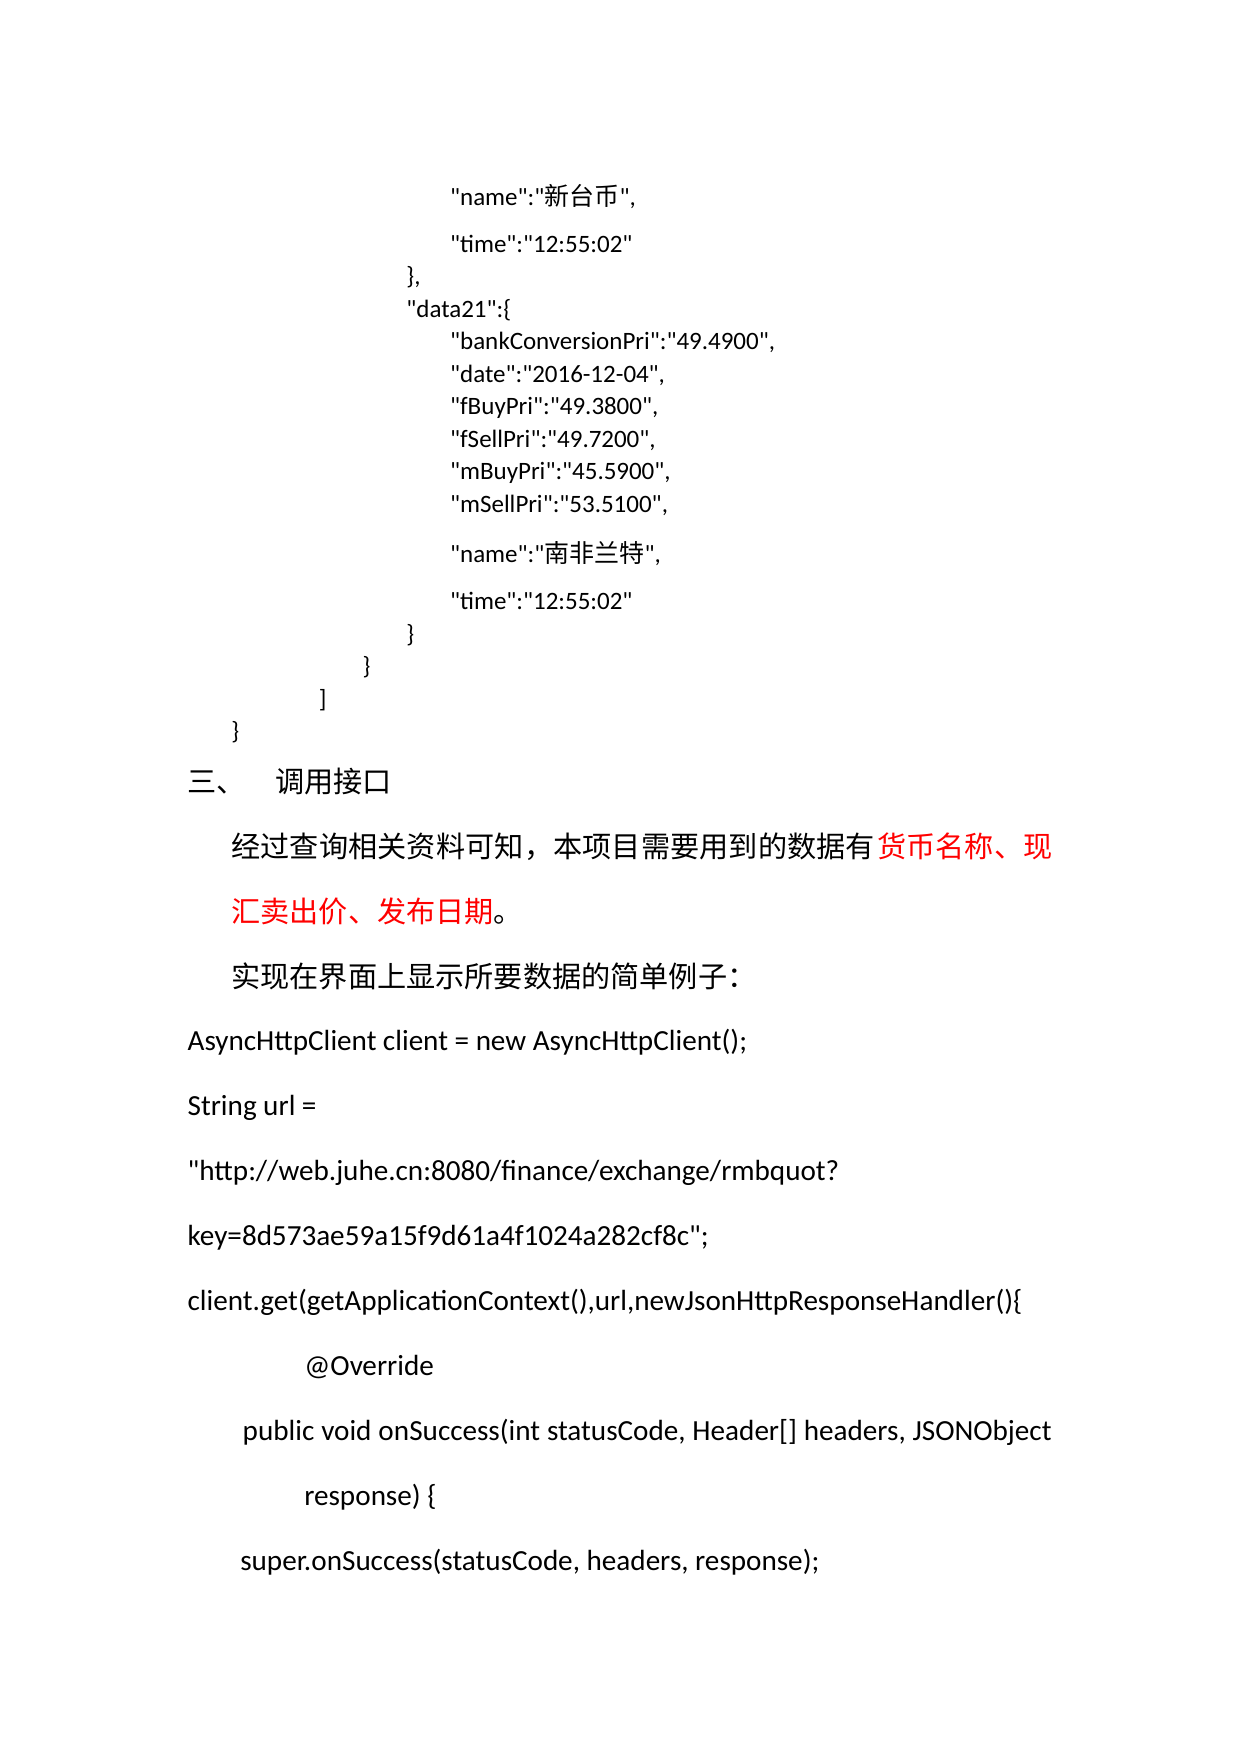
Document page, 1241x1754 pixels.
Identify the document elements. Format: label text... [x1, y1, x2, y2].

list } [231, 714, 1053, 747]
text client.get(getApplicationContext(),url,newJsonHttpResponseHandler(){ [187, 1267, 1053, 1332]
text String url = [187, 1072, 1053, 1137]
text @Override [187, 1332, 1053, 1397]
list } [231, 649, 1053, 682]
list "date":"2016-12-04", [231, 357, 1053, 389]
list "name":"新台币", [231, 162, 1053, 227]
list "mSellPri":"53.5100", [231, 487, 1053, 519]
list "fSellPri":"49.7200", [231, 422, 1053, 454]
list "bankConversionPri":"49.4900", [231, 324, 1053, 357]
list "data21":{ [231, 292, 1053, 324]
list "time":"12:55:02" [231, 227, 1053, 259]
list ] [231, 682, 1053, 714]
text AsyncHttpClient client = new AsyncHttpClient(); [187, 1007, 1053, 1072]
text super.onSuccess(statusCode, headers, response); [187, 1527, 1053, 1592]
list 经过查询相关资料可知，本项目需要用到的数据有货币名称、现汇卖出价、发布日期。 [231, 812, 1053, 942]
list }, [231, 259, 1053, 292]
list 调用接口 [187, 747, 1053, 812]
text "http://web.juhe.cn:8080/finance/exchange/rmbquot?key=8d573ae59a15f9d61a4f1024a282cf8c"; [187, 1137, 1053, 1267]
list "fBuyPri":"49.3800", [231, 389, 1053, 422]
list 实现在界面上显示所要数据的简单例子： [231, 942, 1053, 1007]
list "mBuyPri":"45.5900", [231, 454, 1053, 487]
list "time":"12:55:02" [231, 584, 1053, 617]
text public void onSuccess(int statusCode, Header[] headers, JSONObject response) { [187, 1397, 1053, 1527]
list "name":"南非兰特", [231, 519, 1053, 584]
list } [231, 617, 1053, 649]
